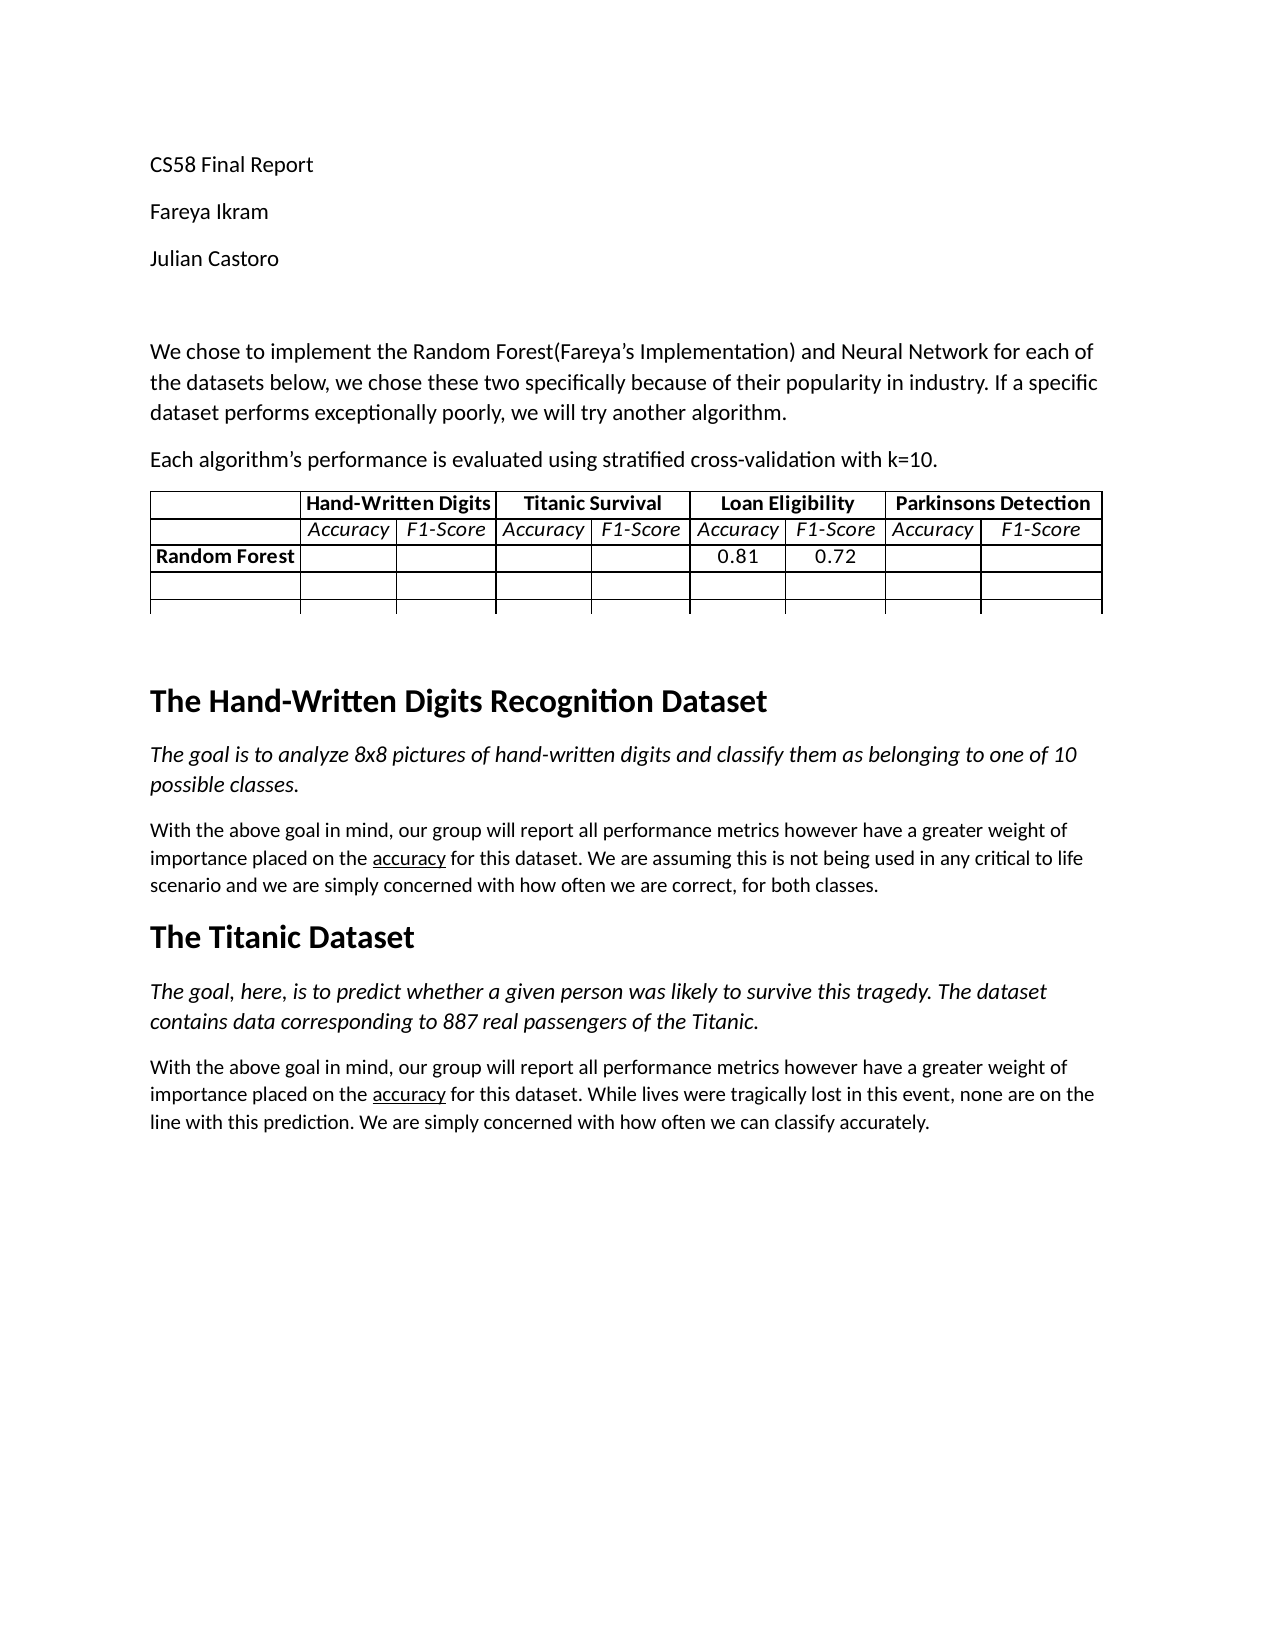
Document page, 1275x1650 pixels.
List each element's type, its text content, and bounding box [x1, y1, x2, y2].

text With the above goal in mind, our group will report all performance metrics however have a greater weight of importance placed on the accuracy for this dataset. While lives were tragically lost in this event, none are on the line with this prediction. We are simply concerned with how often we can classify accurately. [150, 1054, 1125, 1134]
text With the above goal in mind, our group will report all performance metrics however have a greater weight of importance placed on the accuracy for this dataset. We are assuming this is not being used in any critical to life scenario and we are simply concerned with how often we are correct, for both classes. [150, 817, 1125, 898]
text The goal is to analyze 8x8 pictures of hand-written digits and classify them as belonging to one of 10 possible classes. [150, 740, 1125, 799]
text CS58 Final Report [150, 150, 1125, 178]
text Each algorithm’s performance is evaluated using stratified cross-validation with k=10. [150, 445, 1125, 473]
text The goal, here, is to predict whether a given person was likely to survive this tragedy. The dataset contains data corresponding to 887 real passengers of the Titanic. [150, 977, 1125, 1035]
text The Titanic Dataset [150, 916, 1125, 957]
text Julian Castoro [150, 244, 1125, 272]
text We chose to implement the Random Forest(Fareya’s Implementation) and Neural Network for each of the datasets below, we chose these two specifically because of their popularity in industry. If a specific dataset performs exceptionally poorly, we will try another algorithm. [150, 337, 1125, 426]
text The Hand-Written Digits Recognition Dataset [150, 680, 1125, 721]
text Fareya Ikram [150, 197, 1125, 225]
